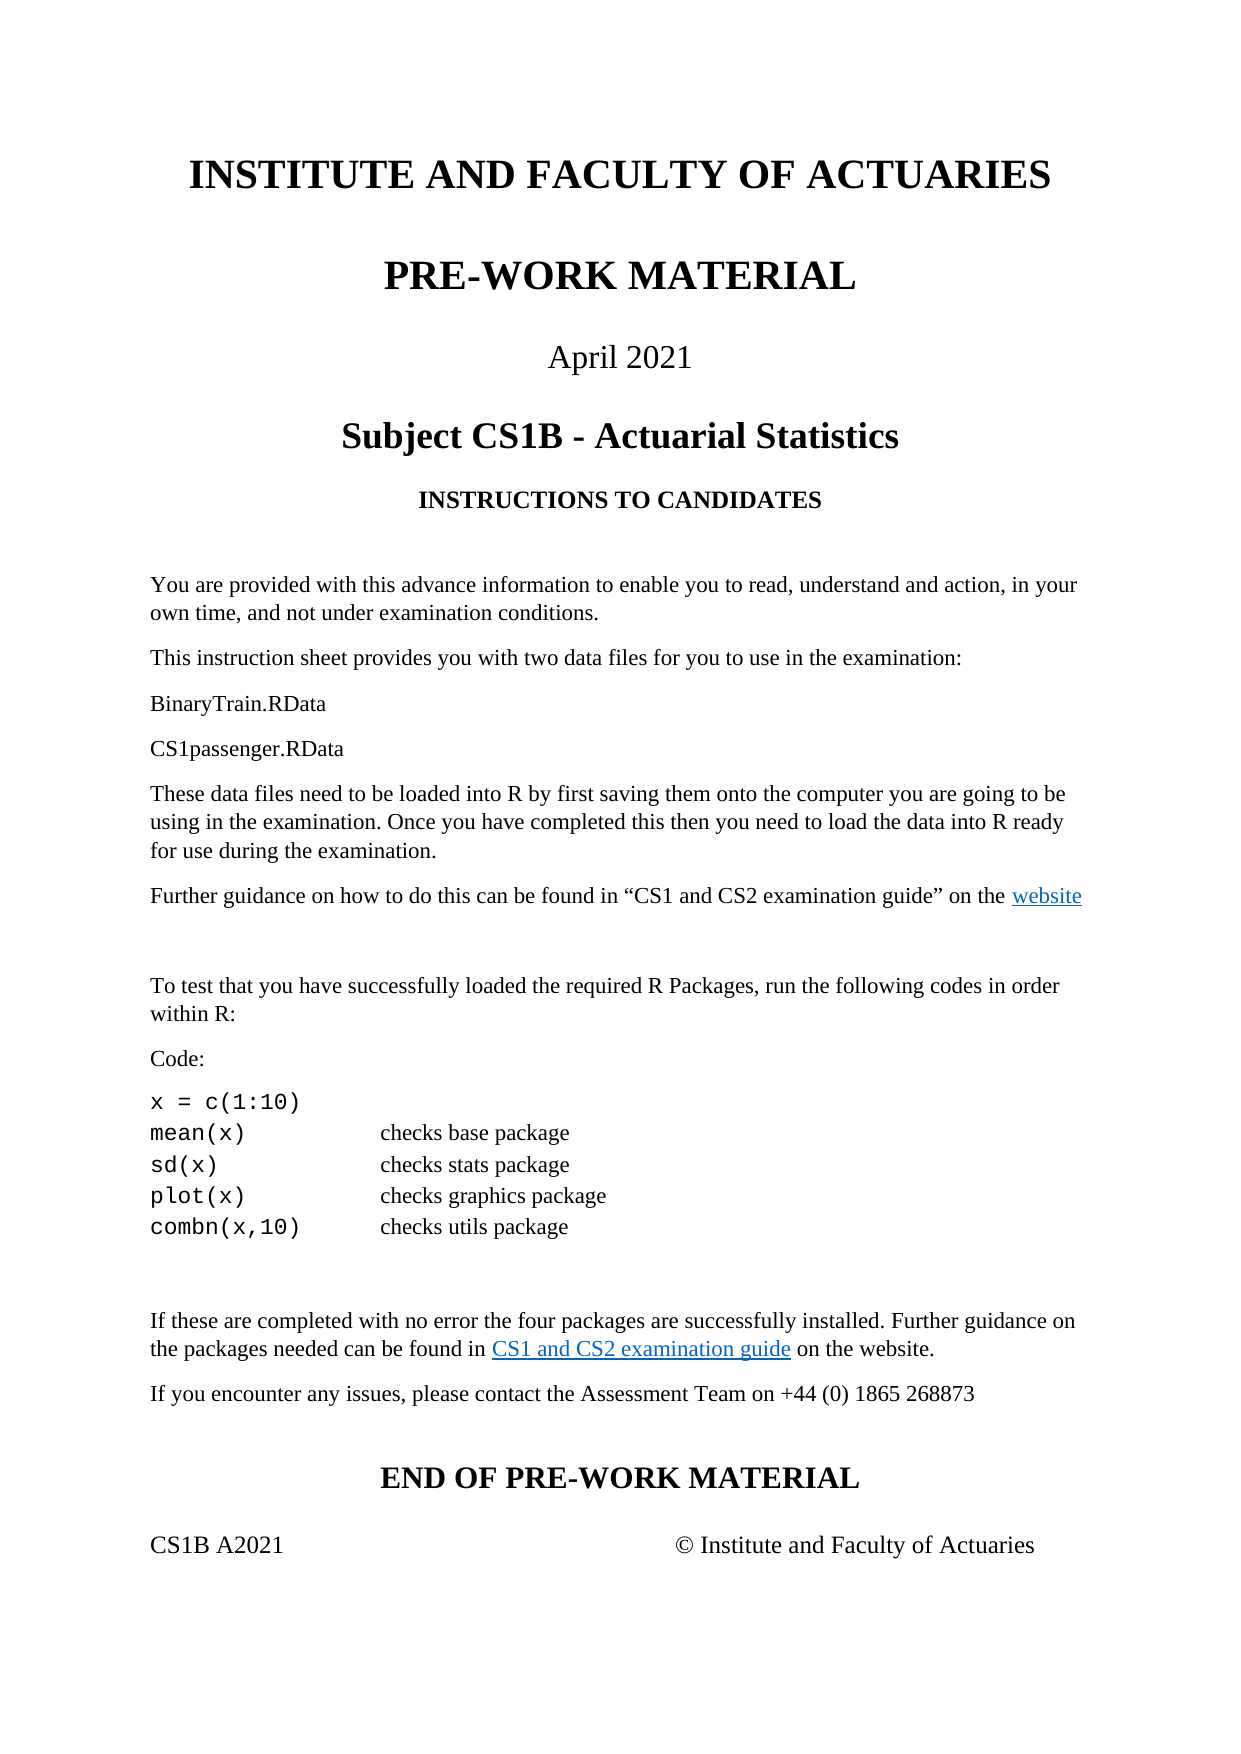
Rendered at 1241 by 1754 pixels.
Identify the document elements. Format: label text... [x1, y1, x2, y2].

text BinaryTrain.RData [150, 689, 1090, 716]
text This instruction sheet provides you with two data files for you to use in the examination: [150, 644, 1090, 671]
text END OF PRE-WORK MATERIAL [150, 1460, 1090, 1496]
text Subject CS1B - Actuarial Statistics [150, 413, 1090, 457]
text Further guidance on how to do this can be found in “CS1 and CS2 examination guide” on the website [150, 882, 1090, 908]
text If these are completed with no error the four packages are successfully installed. Further guidance on the packages needed can be found in CS1 and CS2 examination guide on the website. [150, 1307, 1090, 1362]
text INSTITUTE AND FACULTY OF ACTUARIES [150, 150, 1090, 198]
text x = c(1:10) mean(x) checks base package sd(x) checks stats package plot(x) checks graphics package combn(x,10) checks utils package [150, 1091, 1090, 1241]
text April 2021 [150, 337, 1090, 375]
text These data files need to be loaded into R by first saving them onto the computer you are going to be using in the examination. Once you have completed this then you need to load the data into R ready for use during the examination. [150, 780, 1090, 863]
text PRE-WORK MATERIAL [150, 251, 1090, 298]
text To test that you have successfully loaded the required R Packages, run the following codes in order within R: [150, 972, 1090, 1027]
text If you encounter any issues, please contact the Assessment Team on +44 (0) 1865 268873 [150, 1381, 1090, 1407]
text CS1B A2021 © Institute and Faculty of Actuaries [150, 1530, 1090, 1558]
text CS1passenger.RData [150, 735, 1090, 761]
text You are provided with this advance information to enable you to read, understand and action, in your own time, and not under examination conditions. [150, 571, 1090, 626]
text Code: [150, 1046, 1090, 1072]
text INSTRUCTIONS TO CANDIDATES [150, 485, 1090, 514]
